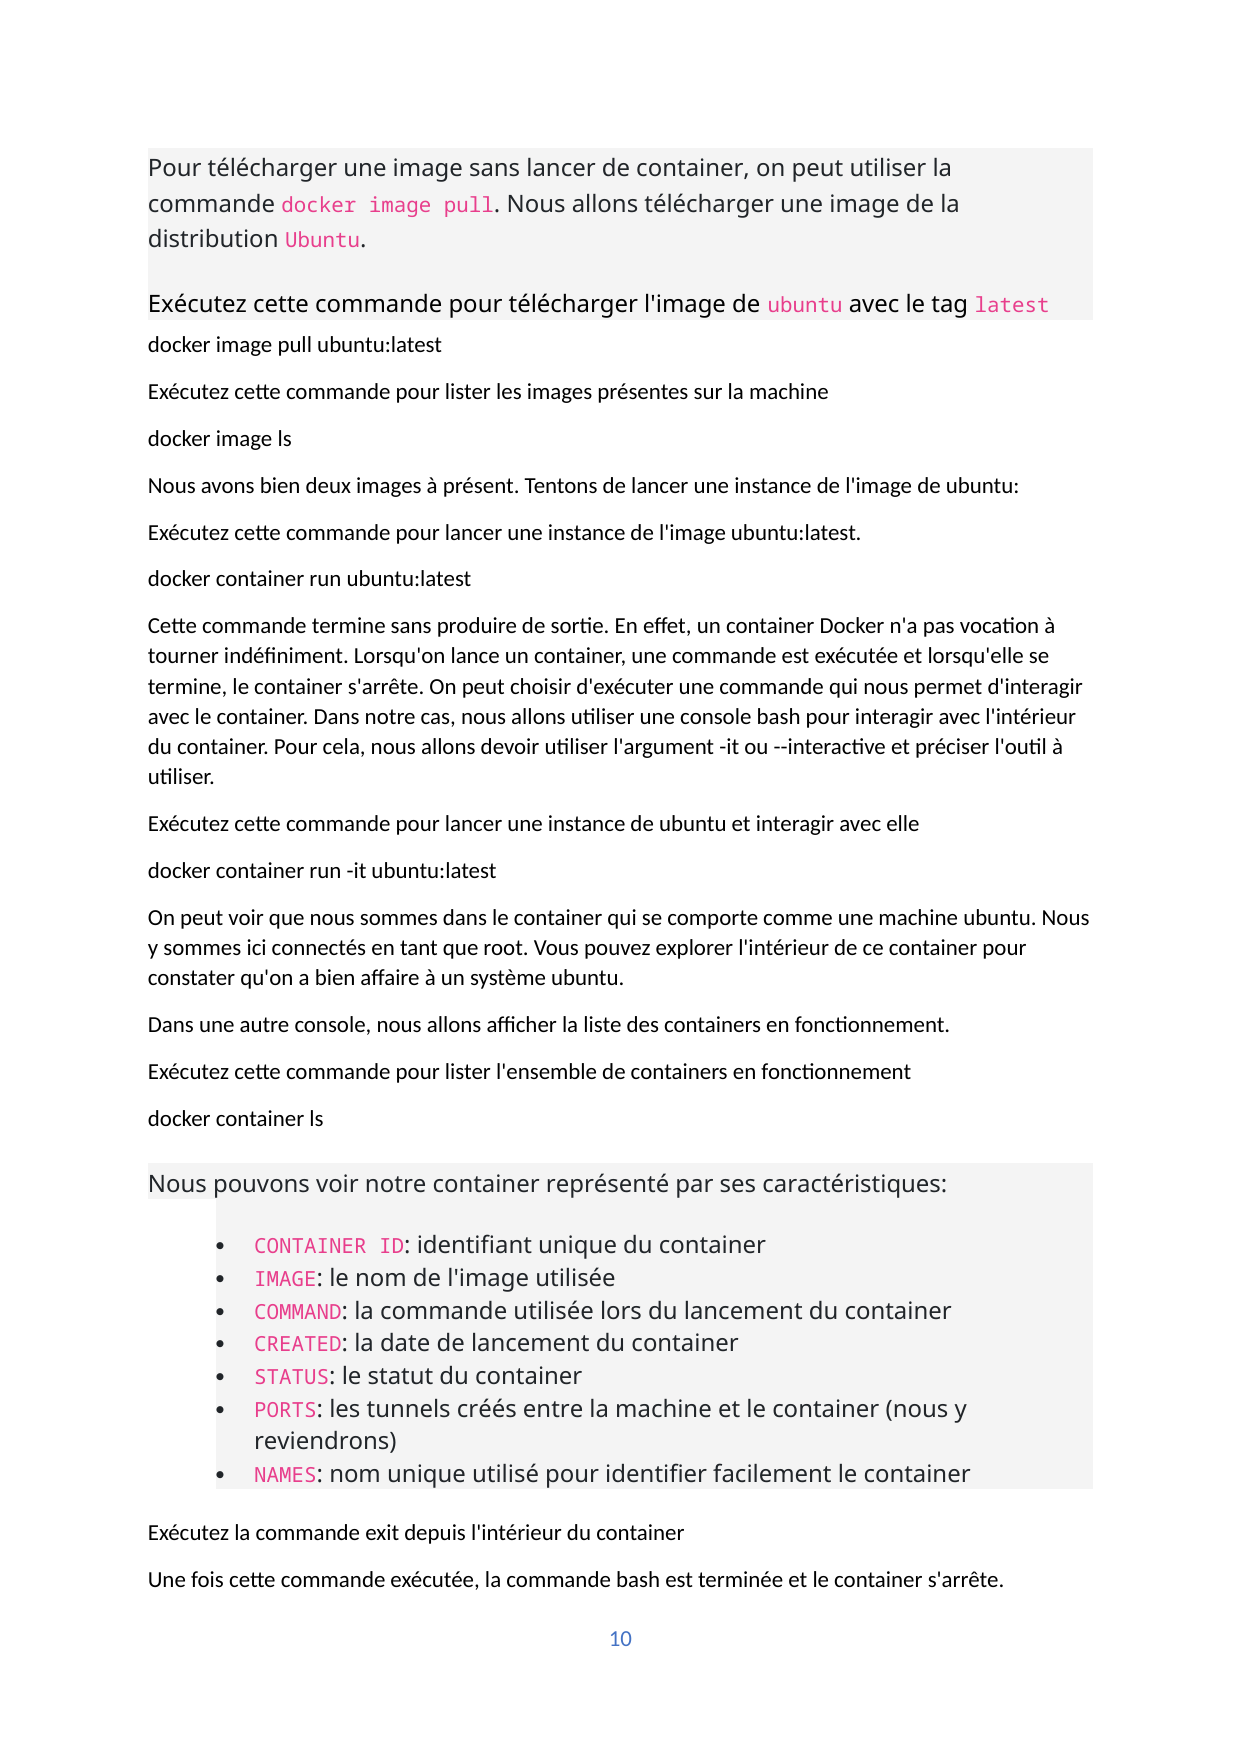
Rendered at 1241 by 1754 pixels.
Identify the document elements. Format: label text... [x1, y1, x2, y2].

text Dans une autre console, nous allons afficher la liste des containers en fonctionnement. [148, 1010, 1093, 1038]
text Nous avons bien deux images à présent. Tentons de lancer une instance de l'image de ubuntu: [148, 471, 1093, 499]
text Nous pouvons voir notre container représenté par ses caractéristiques: [148, 1163, 1093, 1199]
text Pour télécharger une image sans lancer de container, on peut utiliser la commande docker image pull. Nous allons télécharger une image de la distribution Ubuntu. [148, 148, 1093, 255]
text Exécutez cette commande pour lancer une instance de ubuntu et interagir avec elle [148, 809, 1093, 837]
list CONTAINER ID: identifiant unique du container [216, 1228, 1093, 1261]
list COMMAND: la commande utilisée lors du lancement du container [216, 1293, 1093, 1326]
text docker container run -it ubuntu:latest [148, 856, 1093, 884]
text Exécutez cette commande pour télécharger l'image de ubuntu avec le tag latest [148, 284, 1093, 320]
list IMAGE: le nom de l'image utilisée [216, 1261, 1093, 1293]
text docker container ls [148, 1104, 1093, 1132]
text Cette commande termine sans produire de sortie. En effet, un container Docker n'a pas vocation à tourner indéfiniment. Lorsqu'on lance un container, une commande est exécutée et lorsqu'elle se termine, le container s'arrête. On peut choisir d'exécuter une commande qui nous permet d'interagir avec le container. Dans notre cas, nous allons utiliser une console bash pour interagir avec l'intérieur du container. Pour cela, nous allons devoir utiliser l'argument -it ou --interactive et préciser l'outil à utiliser. [148, 611, 1093, 790]
list CREATED: la date de lancement du container [216, 1326, 1093, 1359]
text Exécutez cette commande pour lister l'ensemble de containers en fonctionnement [148, 1057, 1093, 1085]
list NAMES: nom unique utilisé pour identifier facilement le container [216, 1457, 1093, 1489]
text Une fois cette commande exécutée, la commande bash est terminée et le container s'arrête. [148, 1565, 1093, 1593]
text docker image pull ubuntu:latest [148, 330, 1093, 358]
list PORTS: les tunnels créés entre la machine et le container (nous y reviendrons) [216, 1391, 1093, 1457]
text Exécutez cette commande pour lister les images présentes sur la machine [148, 377, 1093, 405]
list STATUS: le statut du container [216, 1359, 1093, 1391]
text On peut voir que nous sommes dans le container qui se comporte comme une machine ubuntu. Nous y sommes ici connectés en tant que root. Vous pouvez explorer l'intérieur de ce container pour constater qu'on a bien affaire à un système ubuntu. [148, 903, 1093, 991]
text docker container run ubuntu:latest [148, 564, 1093, 592]
text Exécutez cette commande pour lancer une instance de l'image ubuntu:latest. [148, 518, 1093, 546]
text Exécutez la commande exit depuis l'intérieur du container [148, 1518, 1093, 1546]
text docker image ls [148, 424, 1093, 452]
